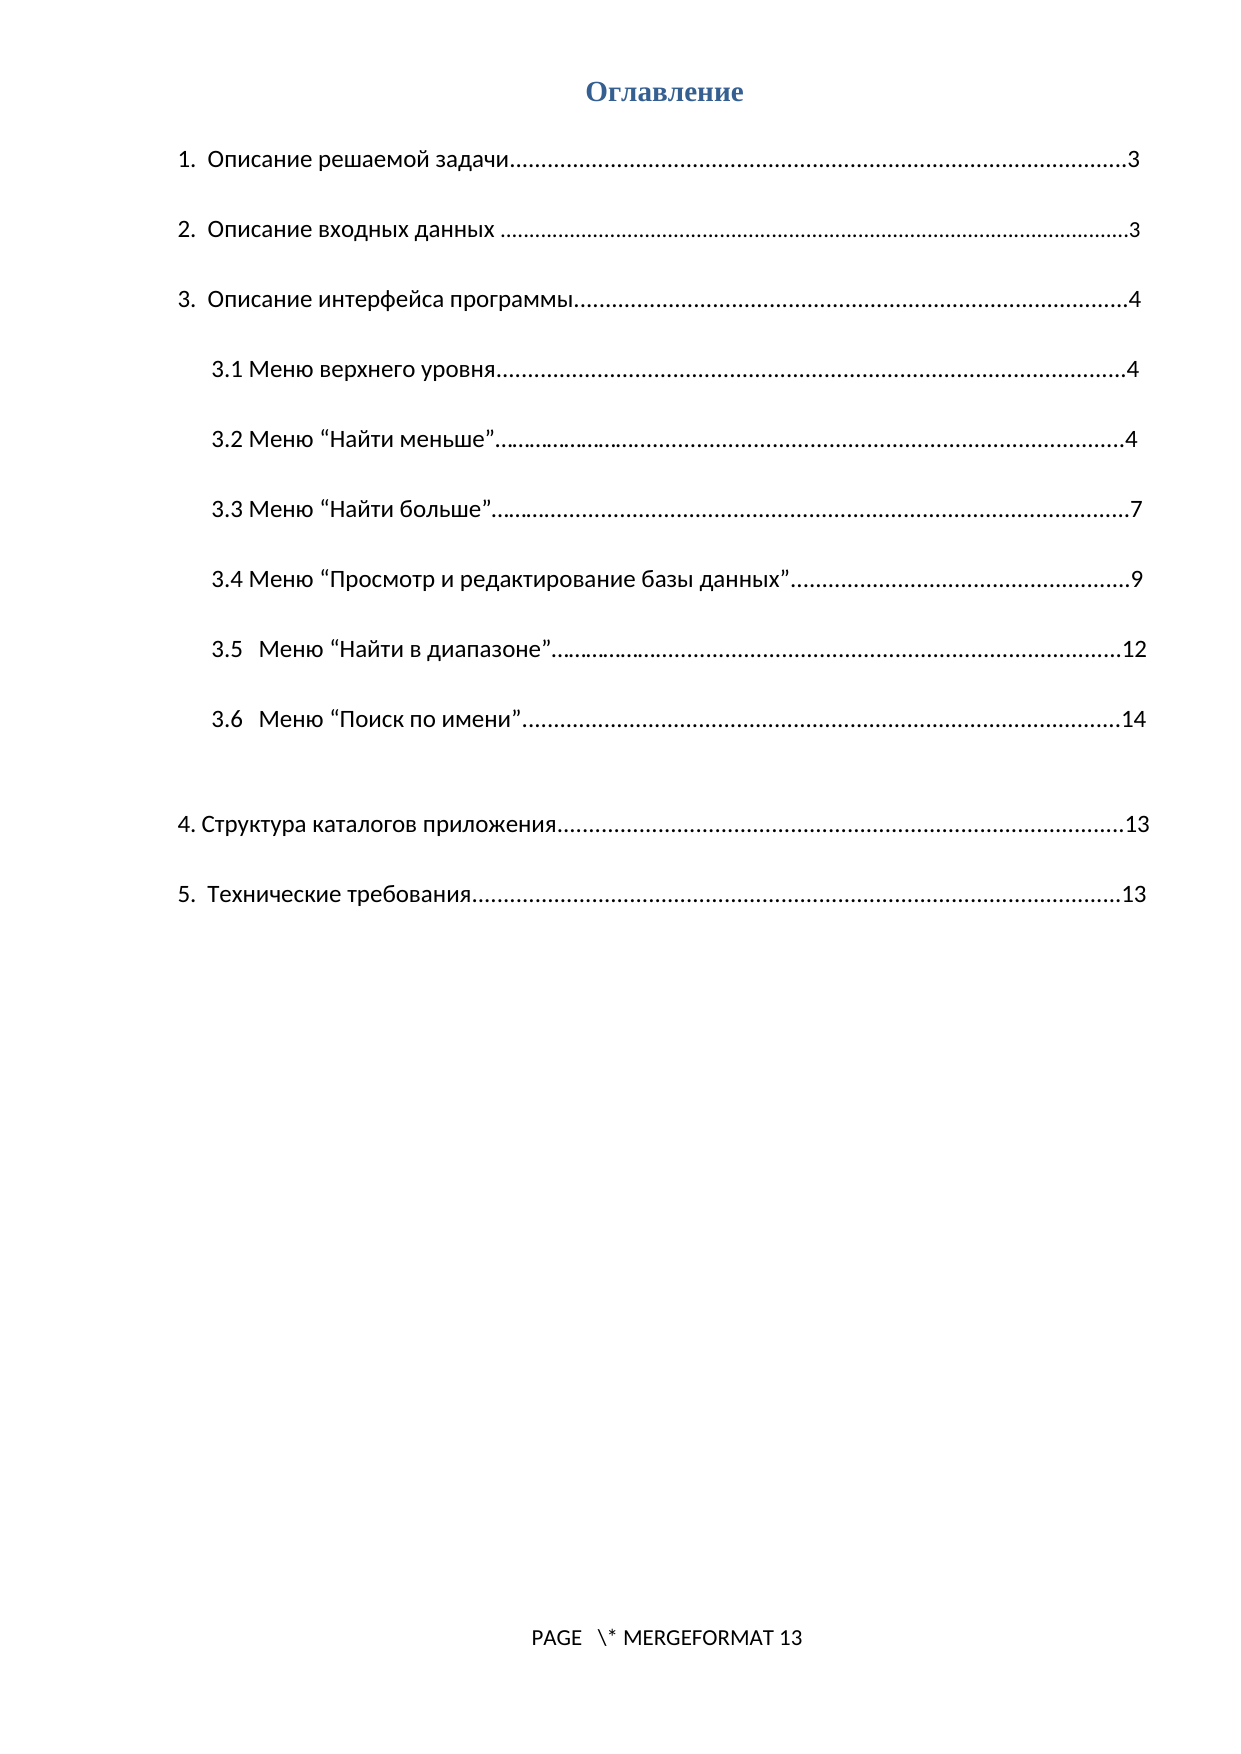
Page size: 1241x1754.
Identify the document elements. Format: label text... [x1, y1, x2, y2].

text 3.1 Меню верхнего уровня....................................................................................................4 [177, 357, 1152, 382]
subtitle Оглавление [177, 74, 1152, 107]
text 1. Описание решаемой задачи..................................................................................................3 [177, 147, 1152, 172]
text 3.3 Меню “Найти больше”……….............................................................................................7 [177, 497, 1152, 522]
text 3.2 Меню “Найти меньше”……………………..............................................................................4 [177, 427, 1152, 452]
text 2. Описание входных данных .............................................................................................................3 [177, 217, 1152, 242]
text 5. Технические требования.......................................................................................................13 [177, 882, 1152, 907]
text 3.6 Меню “Поиск по имени”...............................................................................................14 [177, 707, 1152, 732]
text 3. Описание интерфейса программы........................................................................................4 [177, 287, 1152, 312]
text 3.5 Меню “Найти в диапазоне”………………..........................................................................12 [177, 637, 1152, 662]
text 3.4 Меню “Просмотр и редактирование базы данных”......................................................9 [177, 567, 1152, 592]
text 4. Структура каталогов приложения..........................................................................................13 [177, 812, 1152, 837]
